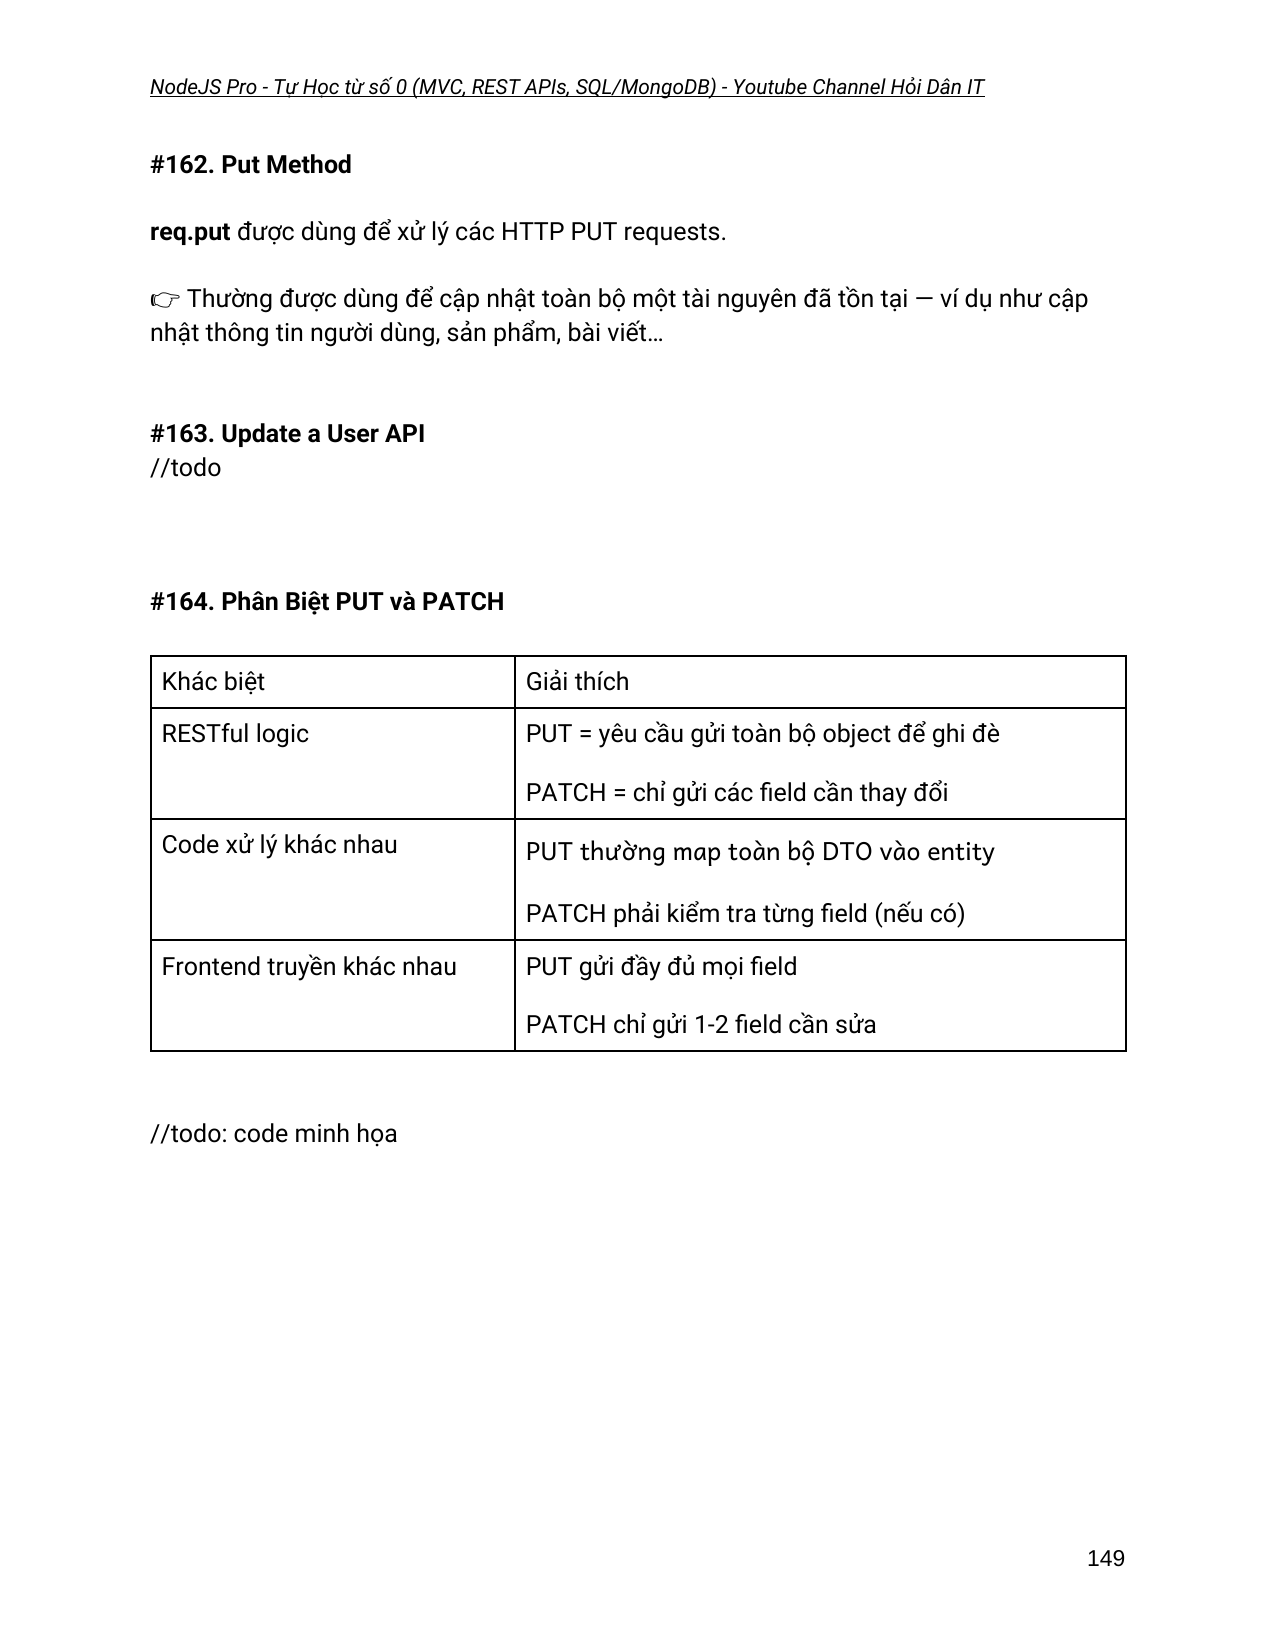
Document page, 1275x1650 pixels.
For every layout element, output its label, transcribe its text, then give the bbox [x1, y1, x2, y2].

text //todo [150, 453, 1125, 482]
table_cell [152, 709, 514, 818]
text req.put được dùng để xử lý các HTTP PUT requests. [150, 217, 1125, 247]
subtitle #162. Put Method [150, 150, 1125, 179]
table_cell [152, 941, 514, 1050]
subtitle #163. Update a User API [150, 419, 1125, 448]
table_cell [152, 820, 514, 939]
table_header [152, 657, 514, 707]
subtitle #164. Phân Biệt PUT và PATCH [150, 587, 1125, 617]
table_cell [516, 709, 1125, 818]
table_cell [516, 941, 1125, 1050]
text //todo: code minh họa [150, 1119, 1125, 1149]
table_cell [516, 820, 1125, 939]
text 👉 Thường được dùng để cập nhật toàn bộ một tài nguyên đã tồn tại — ví dụ như cập nhật thông tin người dùng, sản phẩm, bài viết… [150, 284, 1125, 347]
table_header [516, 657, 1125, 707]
